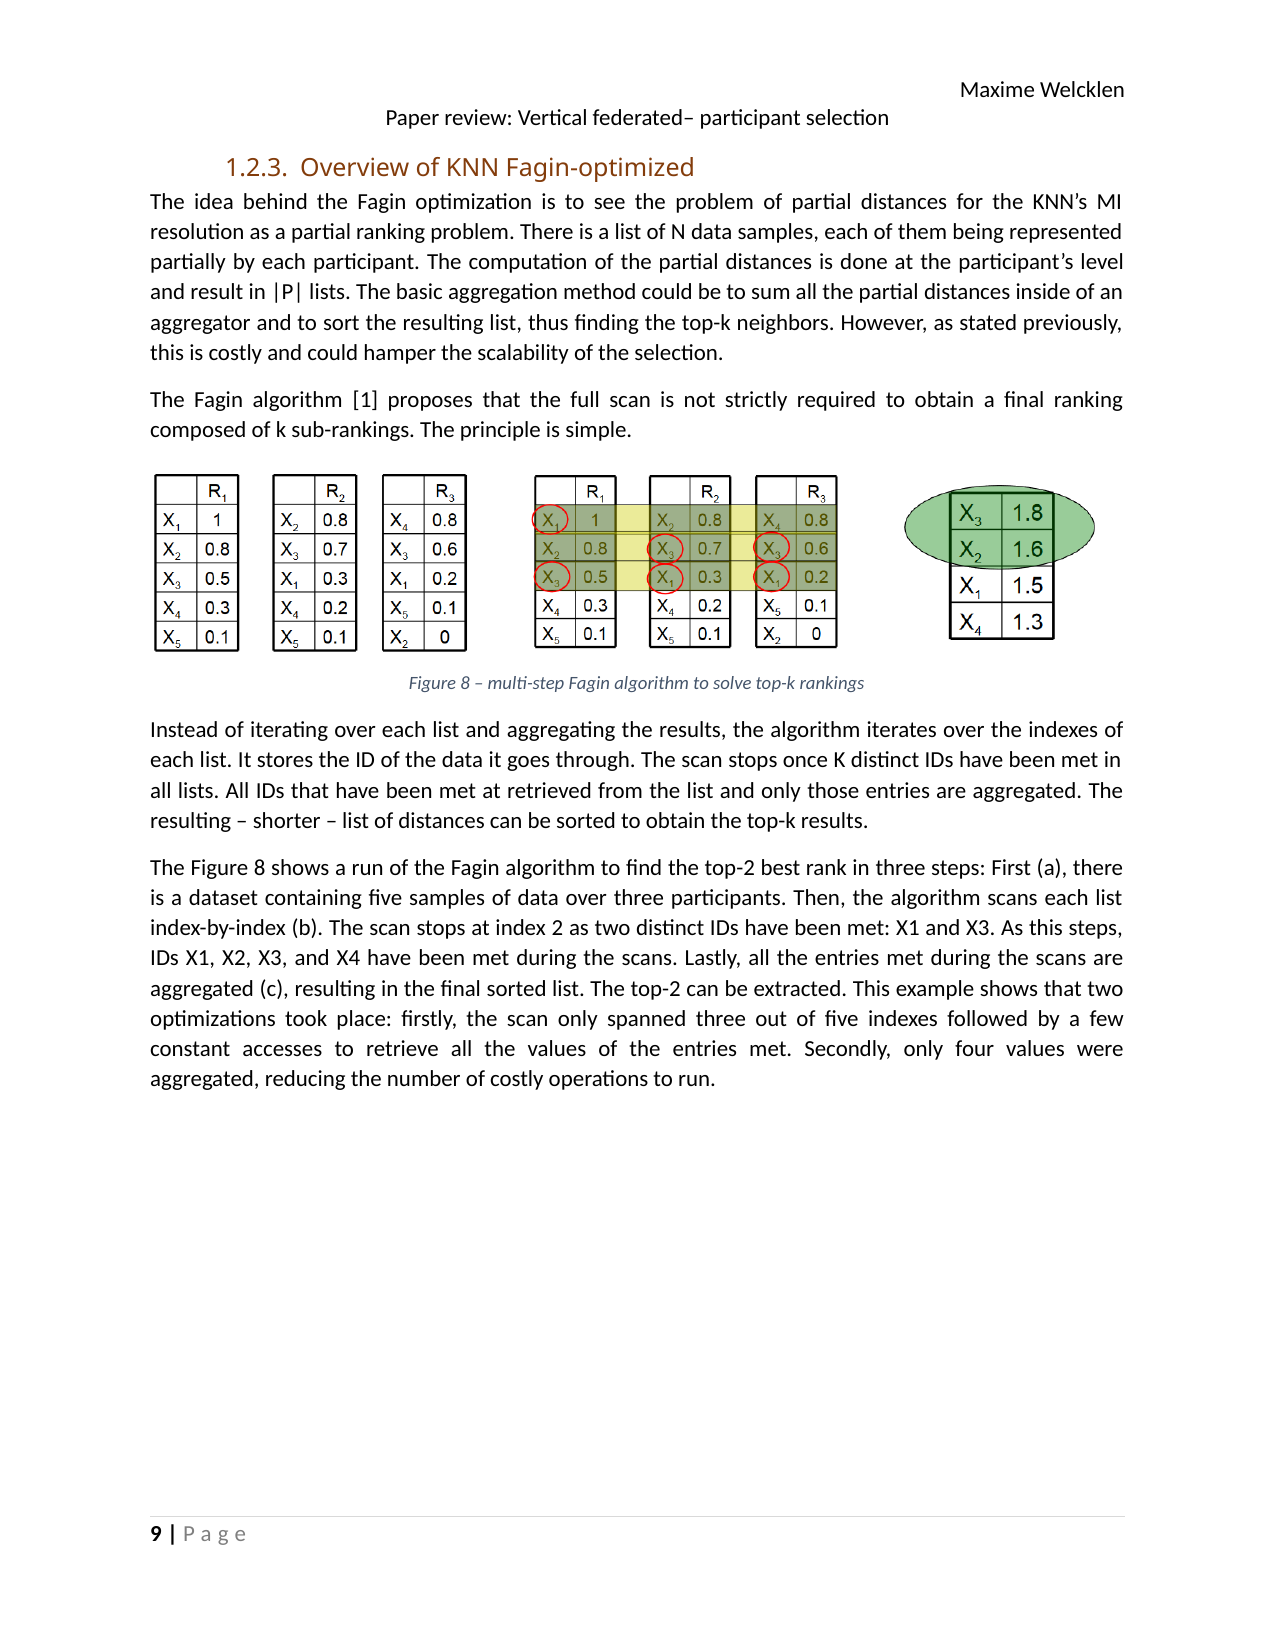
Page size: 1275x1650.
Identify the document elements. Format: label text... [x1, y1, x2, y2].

text The Fagin algorithm proposes that the full scan is not strictly required to obtain a final ranking composed of k sub-rankings. The principle is simple. [150, 385, 1125, 443]
text The Figure 8 shows a run of the Fagin algorithm to find the top-2 best rank in three steps: First (a), there is a dataset containing five samples of data over three participants. Then, the algorithm scans each list index-by-index (b). The scan stops at index 2 as two distinct IDs have been met: X1 and X3. As this steps, IDs X1, X2, X3, and X4 have been met during the scans. Lastly, all the entries met during the scans are aggregated (c), resulting in the final sorted list. The top-2 can be extracted. This example shows that two optimizations took place: firstly, the scan only spanned three out of five indexes followed by a few constant accesses to retrieve all the values of the entries met. Secondly, only four values were aggregated, reducing the number of costly operations to run. [150, 853, 1125, 1092]
text The idea behind the Fagin optimization is to see the problem of partial distances for the KNN’s MI resolution as a partial ranking problem. There is a list of N data samples, each of them being represented partially by each participant. The computation of the partial distances is done at the participant’s level and result in |P| lists. The basic aggregation method could be to sum all the partial distances inside of an aggregator and to sort the resulting list, thus finding the top-k neighbors. However, as stated previously, this is costly and could hamper the scalability of the selection. [150, 187, 1125, 366]
picture [900, 477, 1101, 653]
subtitle Overview of KNN Fagin-optimized [225, 150, 1125, 184]
picture [150, 463, 472, 653]
picture [525, 461, 847, 653]
text Instead of iterating over each list and aggregating the results, the algorithm iterates over the indexes of each list. It stores the ID of the data it goes through. The scan stops once K distinct IDs have been met in all lists. All IDs that have been met at retrieved from the list and only those entries are aggregated. The resulting – shorter – list of distances can be sorted to obtain the top-k results. [150, 715, 1125, 834]
